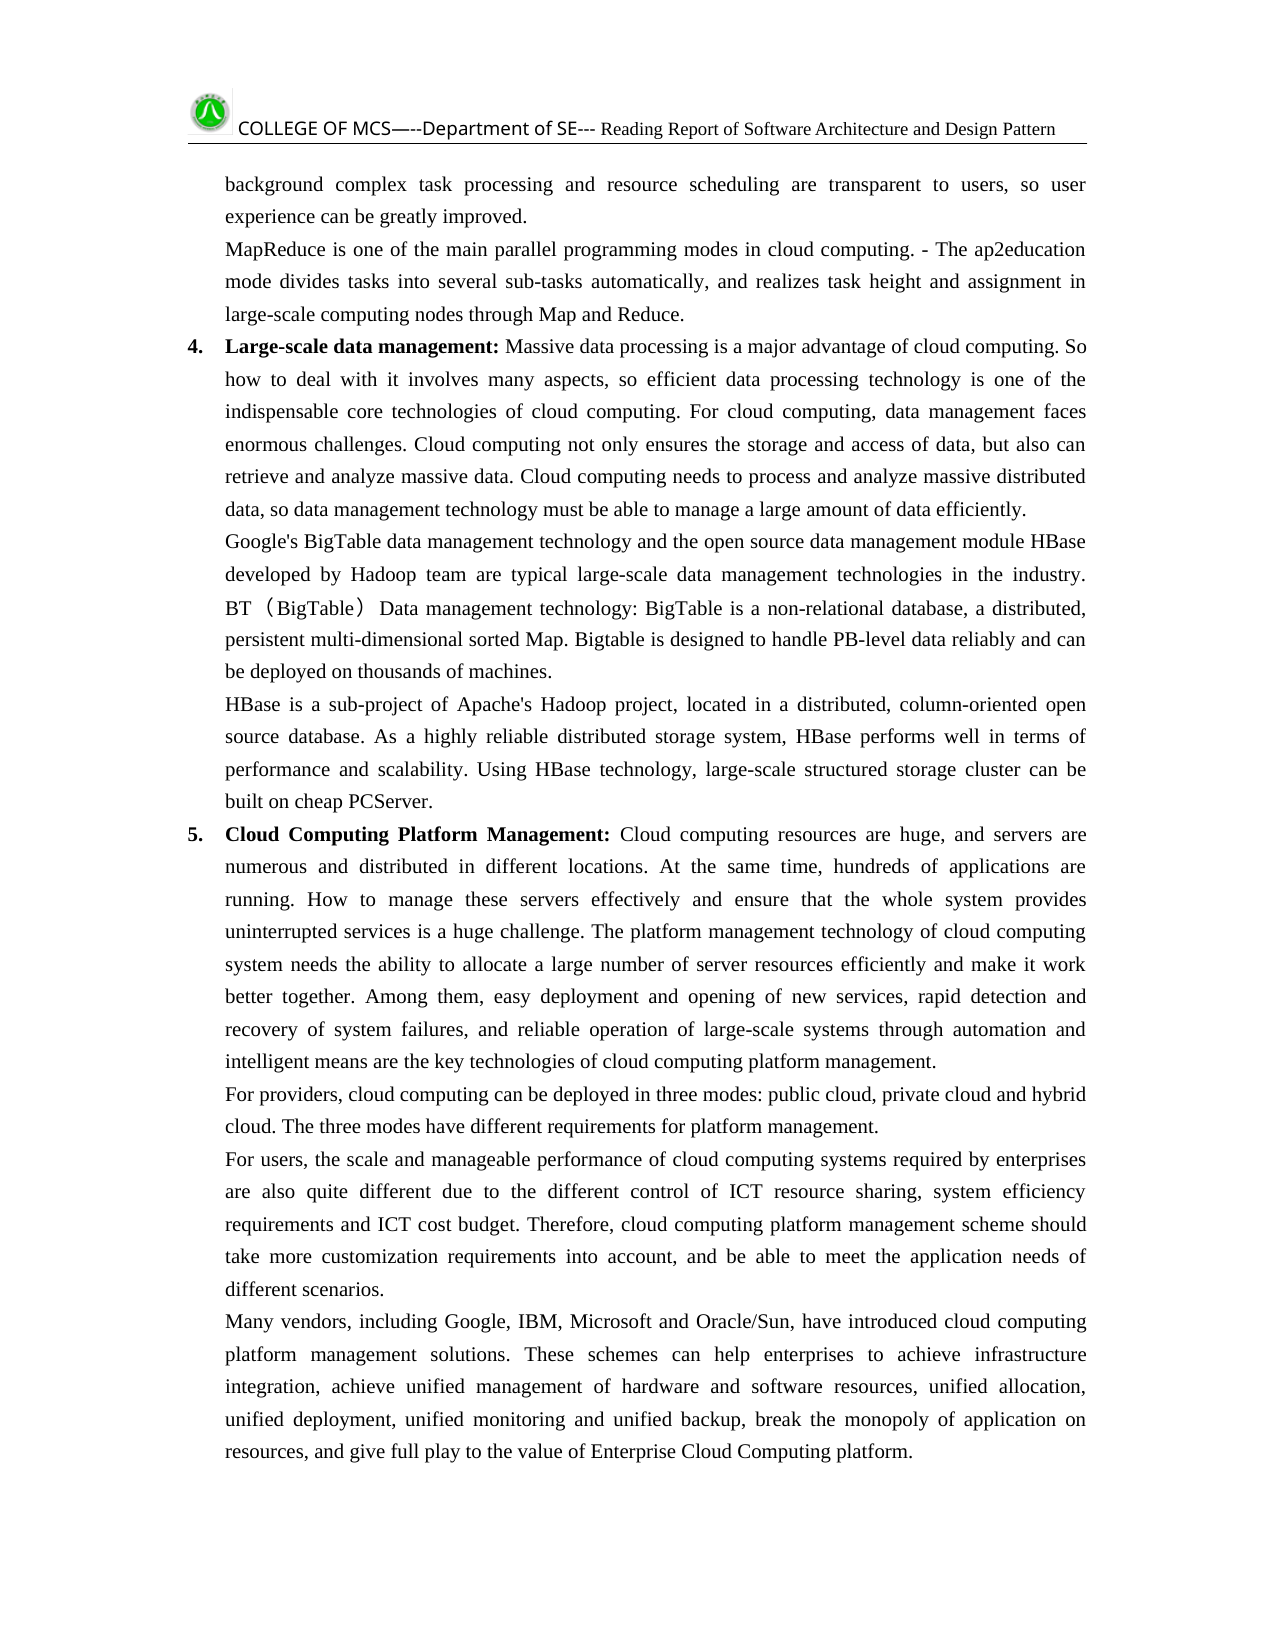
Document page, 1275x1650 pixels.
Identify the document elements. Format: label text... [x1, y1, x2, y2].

list For providers, cloud computing can be deployed in three modes: public cloud, private cloud and hybrid cloud. The three modes have different requirements for platform management. [225, 1077, 1087, 1142]
list Many vendors, including Google, IBM, Microsoft and Oracle/Sun, have introduced cloud computing platform management solutions. These schemes can help enterprises to achieve infrastructure integration, achieve unified management of hardware and software resources, unified allocation, unified deployment, unified monitoring and unified backup, break the monopoly of application on resources, and give full play to the value of Enterprise Cloud Computing platform. [225, 1305, 1087, 1467]
list MapReduce is one of the main parallel programming modes in cloud computing. - The ap2education mode divides tasks into several sub-tasks automatically, and realizes task height and assignment in large-scale computing nodes through Map and Reduce. [225, 232, 1087, 330]
list HBase is a sub-project of Apache's Hadoop project, located in a distributed, column-oriented open source database. As a highly reliable distributed storage system, HBase performs well in terms of performance and scalability. Using HBase technology, large-scale structured storage cluster can be built on cheap PCServer. [225, 687, 1087, 817]
list Google's BigTable data management technology and the open source data management module HBase developed by Hadoop team are typical large-scale data management technologies in the industry. BT（BigTable）Data management technology: BigTable is a non-relational database, a distributed, persistent multi-dimensional sorted Map. Bigtable is designed to handle PB-level data reliably and can be deployed on thousands of machines. [225, 525, 1087, 687]
picture [187, 88, 233, 136]
list For users, the scale and manageable performance of cloud computing systems required by enterprises are also quite different due to the different control of ICT resource sharing, system efficiency requirements and ICT cost budget. Therefore, cloud computing platform management scheme should take more customization requirements into account, and be able to meet the application needs of different scenarios. [225, 1142, 1087, 1305]
list Large-scale data management: Massive data processing is a major advantage of cloud computing. So how to deal with it involves many aspects, so efficient data processing technology is one of the indispensable core technologies of cloud computing. For cloud computing, data management faces enormous challenges. Cloud computing not only ensures the storage and access of data, but also can retrieve and analyze massive data. Cloud computing needs to process and analyze massive distributed data, so data management technology must be able to manage a large amount of data efficiently. [187, 330, 1087, 525]
list Cloud Computing Platform Management: Cloud computing resources are huge, and servers are numerous and distributed in different locations. At the same time, hundreds of applications are running. How to manage these servers effectively and ensure that the whole system provides uninterrupted services is a huge challenge. The platform management technology of cloud computing system needs the ability to allocate a large number of server resources efficiently and make it work better together. Among them, easy deployment and opening of new services, rapid detection and recovery of system failures, and reliable operation of large-scale systems through automation and intelligent means are the key technologies of cloud computing platform management. [187, 817, 1087, 1077]
